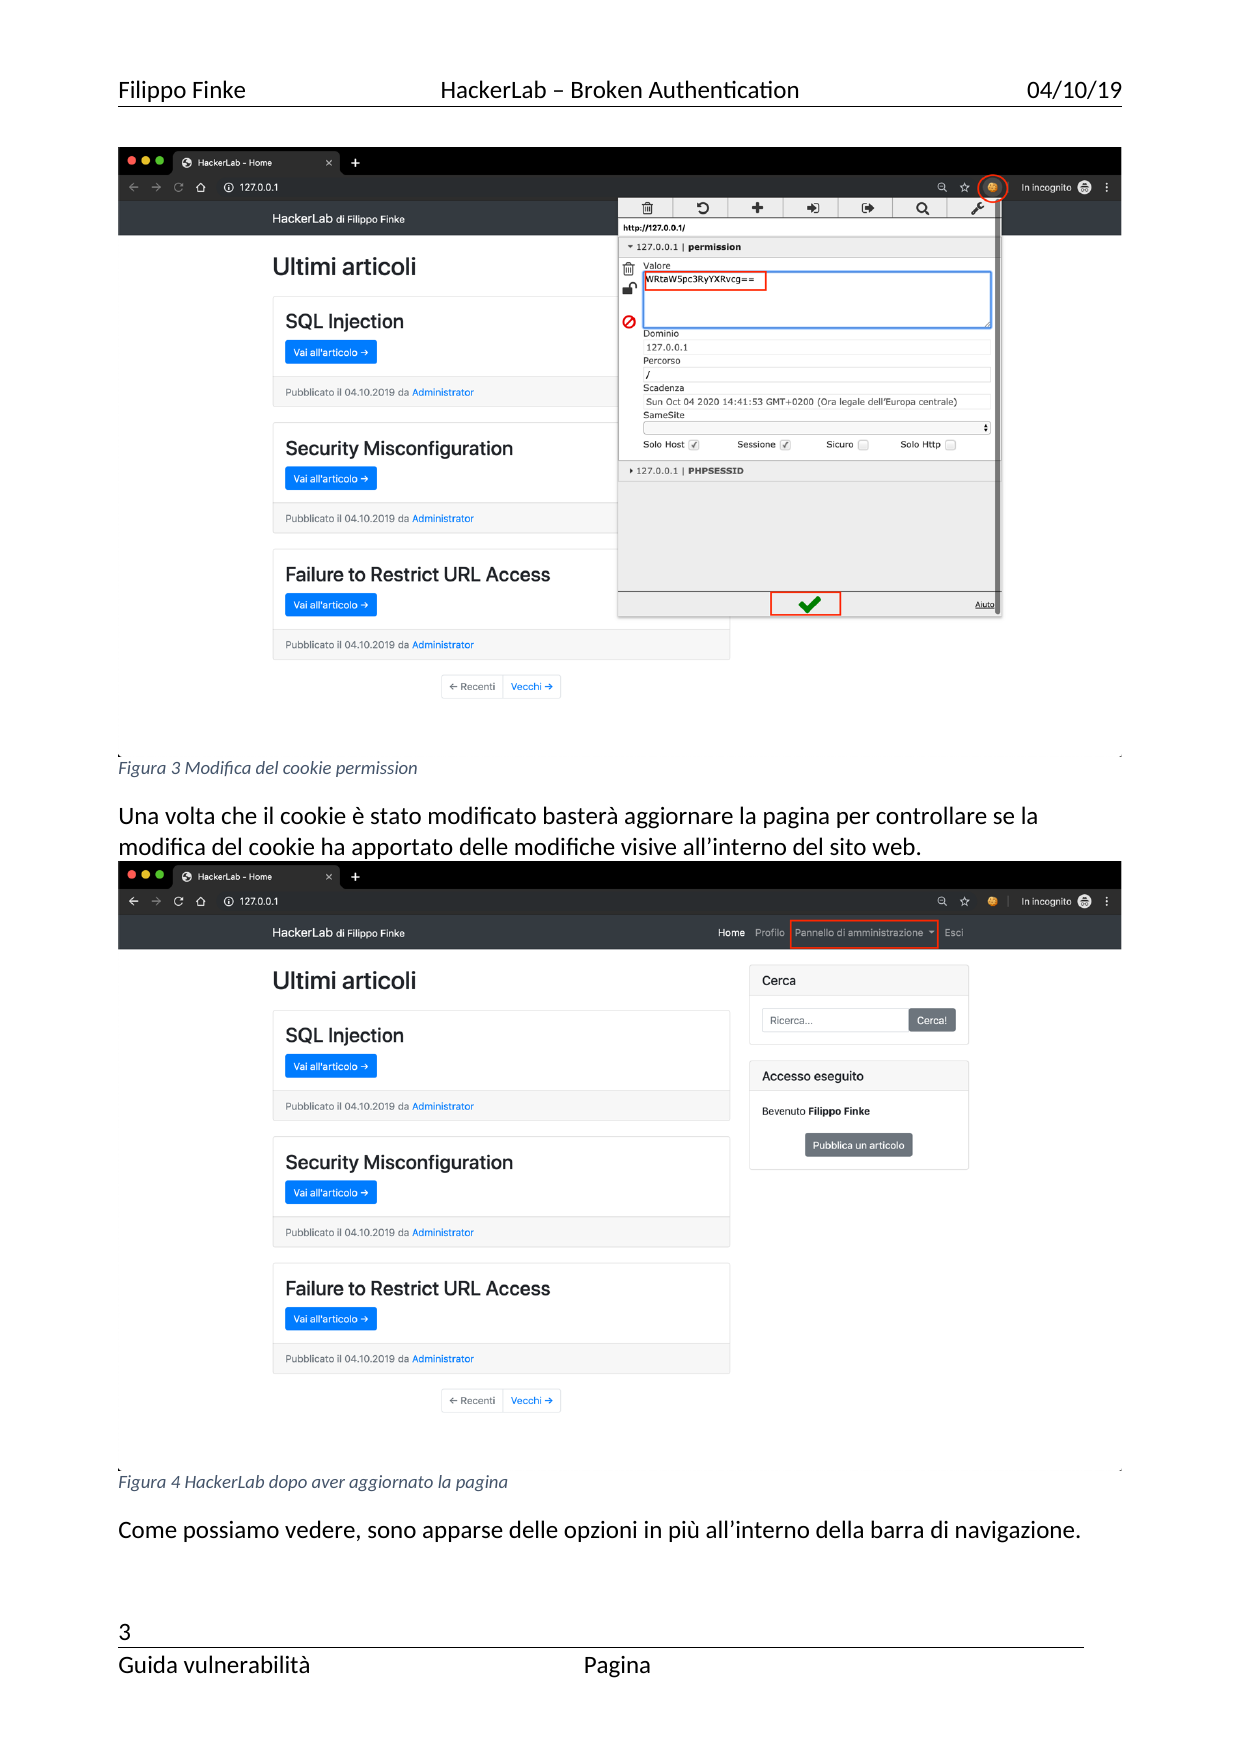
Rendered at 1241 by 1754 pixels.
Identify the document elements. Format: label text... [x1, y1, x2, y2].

text Come possiamo vedere, sono apparse delle opzioni in più all’interno della barra di navigazione. [118, 1514, 1122, 1544]
picture [118, 861, 1122, 1471]
text Una volta che il cookie è stato modificato basterà aggiornare la pagina per controllare se la modifica del cookie ha apportato delle modifiche visive all’interno del sito web. [118, 800, 1122, 861]
picture [118, 147, 1122, 757]
text Figura 4 HackerLab dopo aver aggiornato la pagina [118, 1471, 1122, 1493]
text Figura 3 Modifica del cookie permission [118, 757, 1122, 779]
